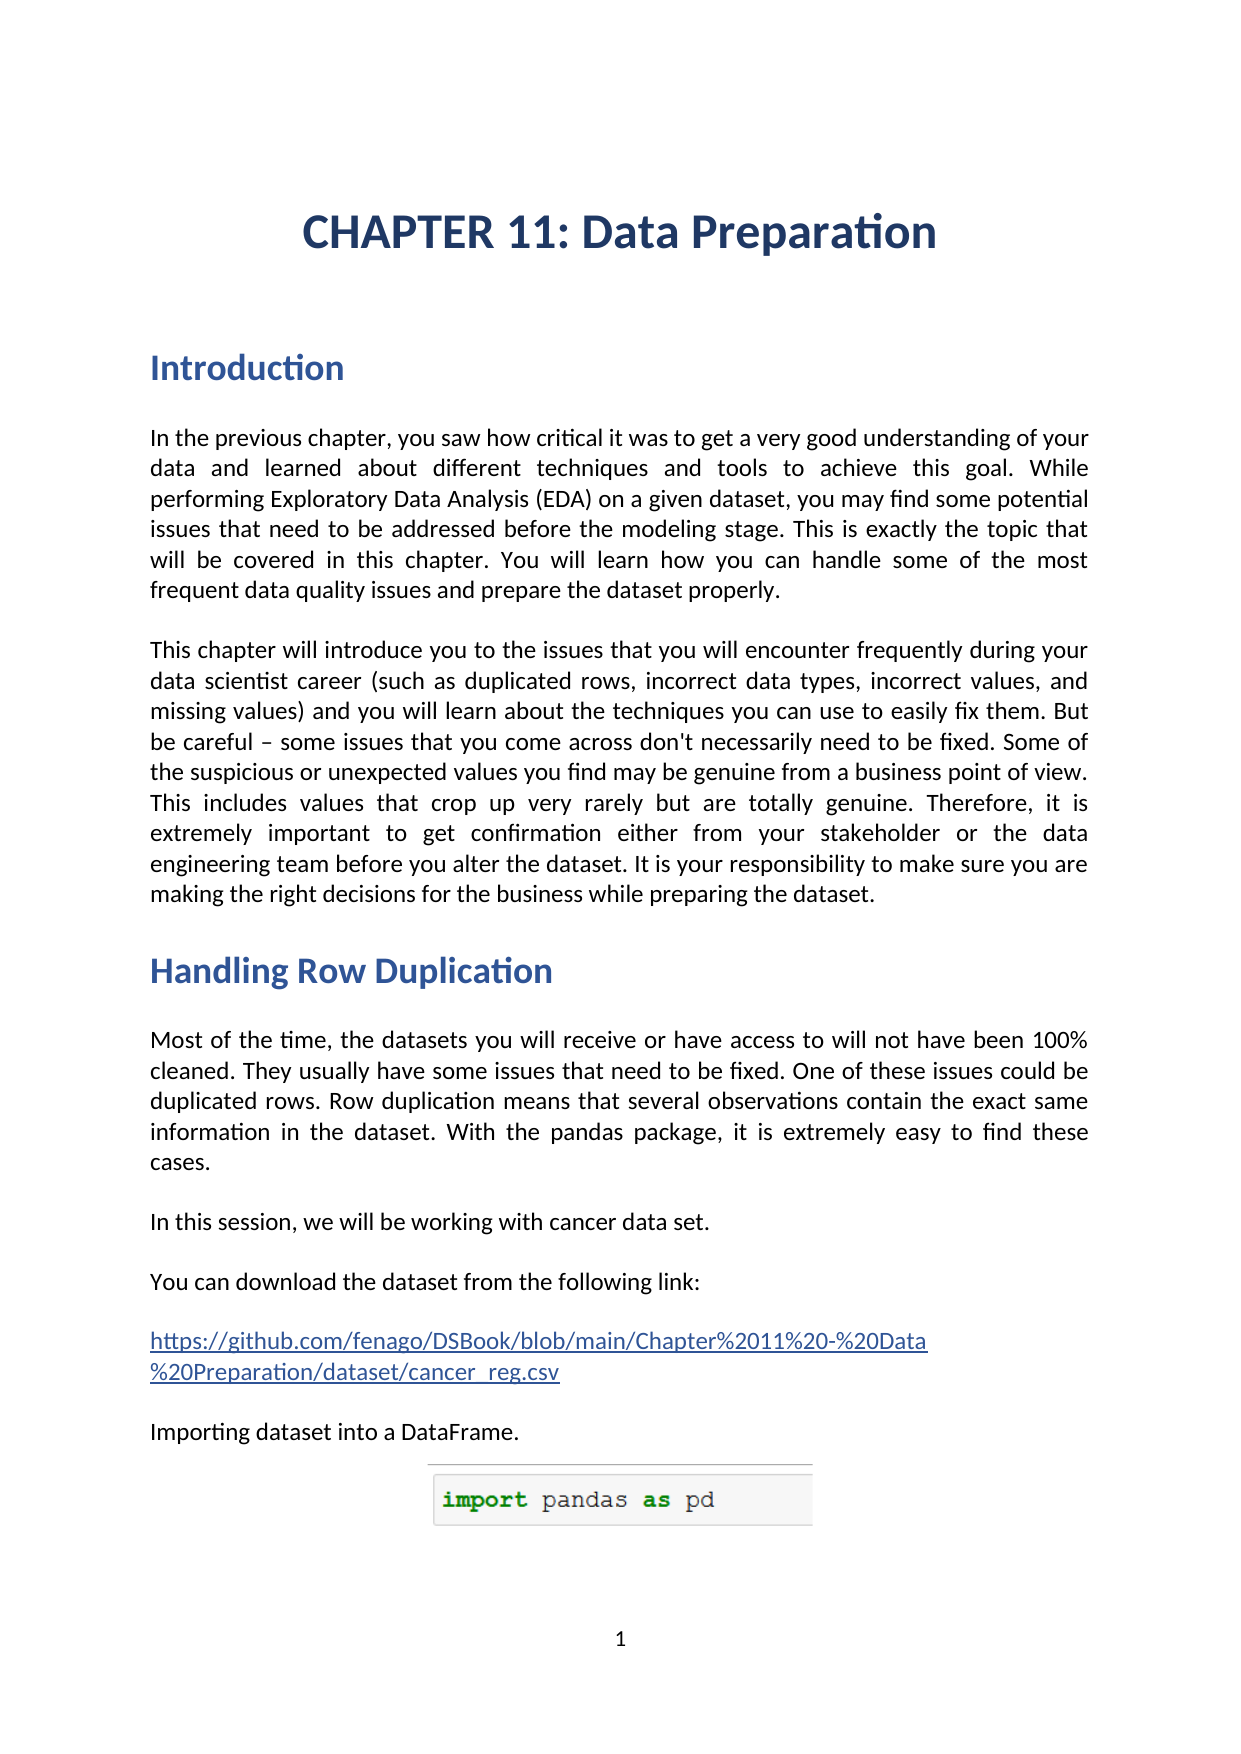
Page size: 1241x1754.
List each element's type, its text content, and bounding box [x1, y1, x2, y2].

text Importing dataset into a DataFrame. [150, 1416, 1090, 1446]
text Most of the time, the datasets you will receive or have access to will not have been 100% cleaned. They usually have some issues that need to be fixed. One of these issues could be duplicated rows. Row duplication means that several observations contain the exact same information in the dataset. With the pandas package, it is extremely easy to find these cases. [150, 1024, 1090, 1177]
text https://github.com/fenago/DSBook/blob/main/Chapter%2011%20-%20Data%20Preparation/dataset/cancer_reg.csv [150, 1325, 1090, 1386]
text This chapter will introduce you to the issues that you will encounter frequently during your data scientist career (such as duplicated rows, incorrect data types, incorrect values, and missing values) and you will learn about the techniques you can use to easily fix them. But be careful – some issues that you come across don't necessarily need to be fixed. Some of the suspicious or unexpected values you find may be genuine from a business point of view. This includes values that crop up very rarely but are totally genuine. Therefore, it is extremely important to get confirmation either from your stakeholder or the data engineering team before you alter the dataset. It is your responsibility to make sure you are making the right decisions for the business while preparing the dataset. [150, 634, 1090, 909]
subtitle CHAPTER 11: Data Preparation [150, 200, 1090, 261]
text In this session, we will be working with cancer data set. [150, 1206, 1090, 1237]
text In the previous chapter, you saw how critical it was to get a very good understanding of your data and learned about different techniques and tools to achieve this goal. While performing Exploratory Data Analysis (EDA) on a given dataset, you may find some potential issues that need to be addressed before the modeling stage. This is exactly the topic that will be covered in this chapter. You will learn how you can handle some of the most frequent data quality issues and prepare the dataset properly. [150, 422, 1090, 605]
text You can download the dataset from the following link: [150, 1266, 1090, 1296]
picture [427, 1464, 813, 1531]
subtitle Introduction [150, 344, 1090, 390]
subtitle Handling Row Duplication [150, 947, 1090, 992]
